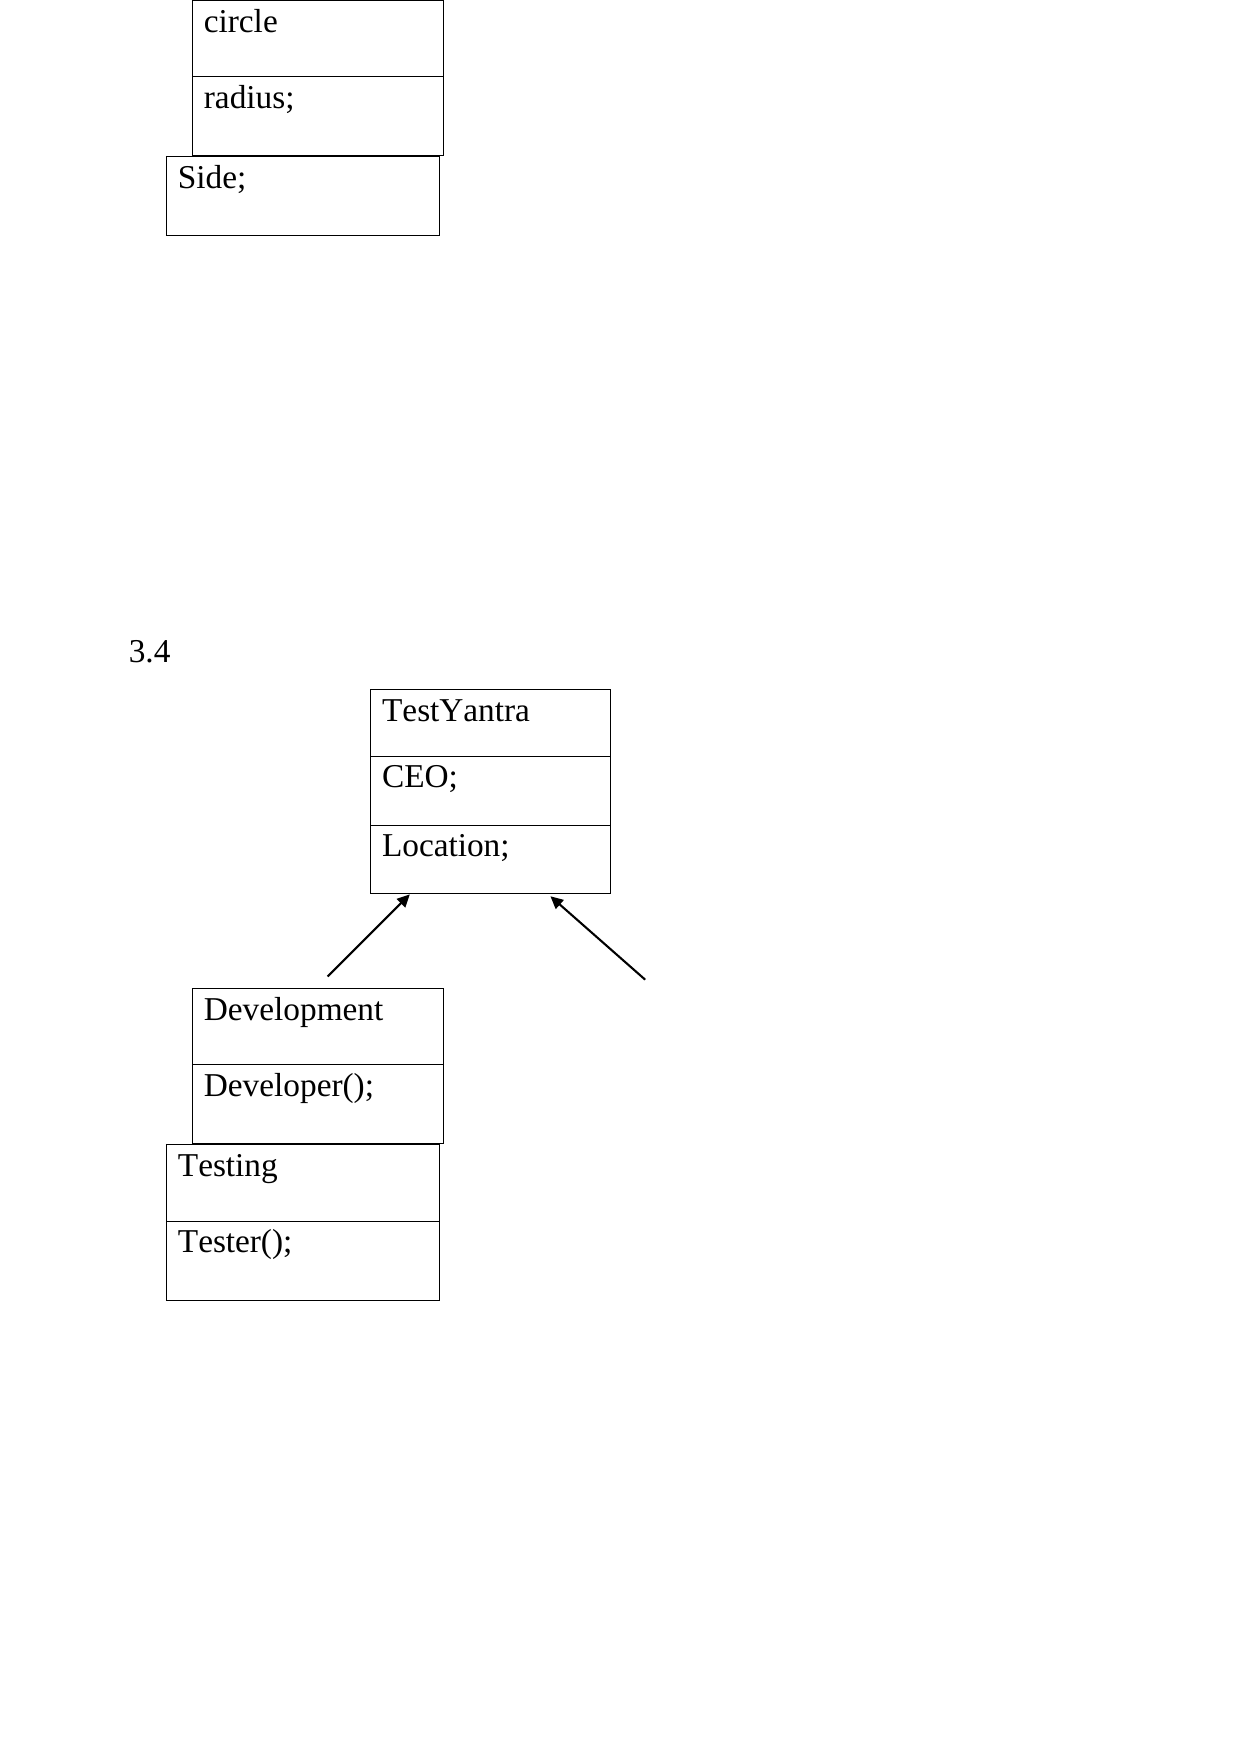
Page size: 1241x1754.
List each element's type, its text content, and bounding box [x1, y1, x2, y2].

table_cell CEO; [371, 757, 610, 824]
table_header circle [193, 1, 443, 76]
table_cell Tester(); [167, 1222, 439, 1300]
table_cell radius; [193, 77, 443, 155]
text 3.4 [128, 631, 1154, 669]
table_header Testing [167, 1145, 439, 1221]
table_header TestYantra [371, 690, 610, 756]
table_cell Location; [371, 826, 610, 893]
table_header Development [193, 989, 443, 1064]
table_cell Developer(); [193, 1065, 443, 1143]
table_cell Side; [167, 157, 439, 235]
